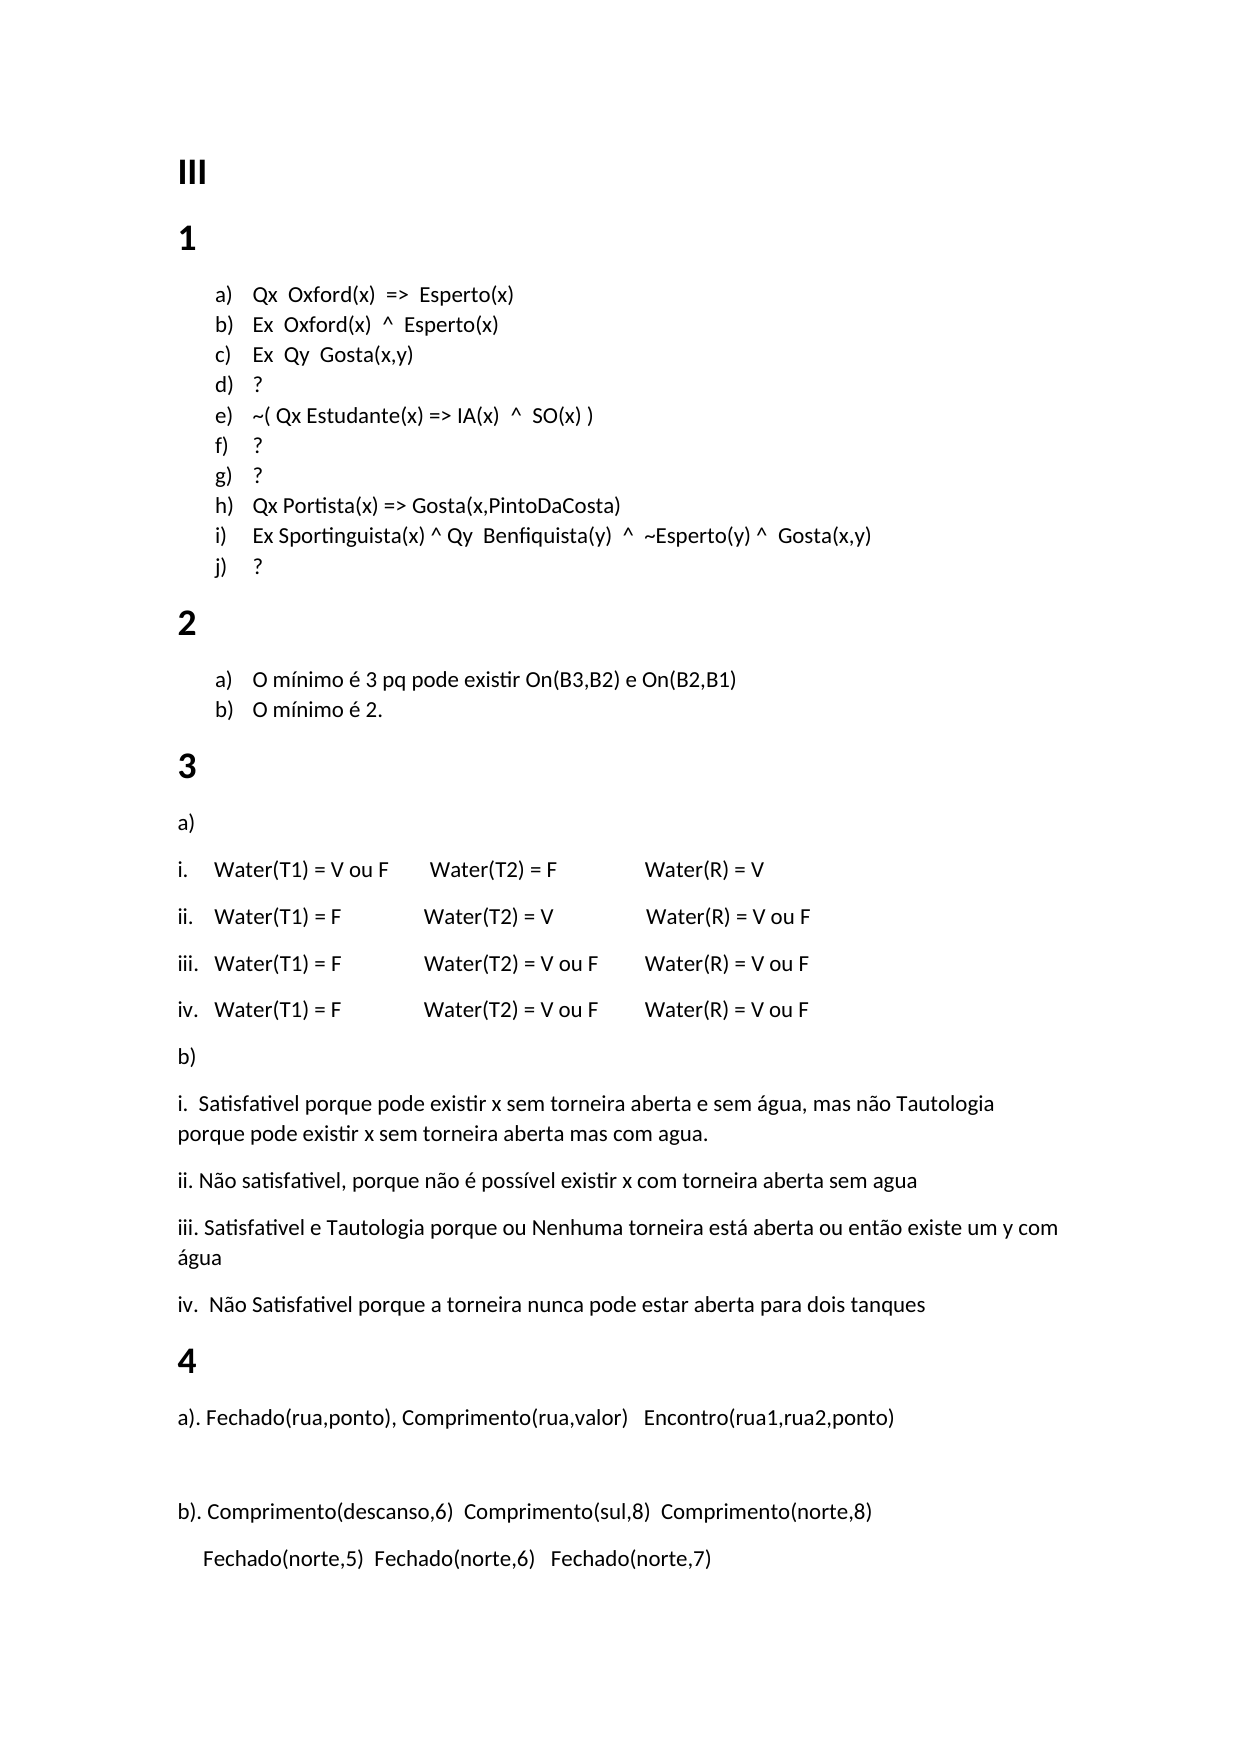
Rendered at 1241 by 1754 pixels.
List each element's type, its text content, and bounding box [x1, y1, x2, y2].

text 4 [177, 1337, 1063, 1383]
list O mínimo é 2. [215, 695, 1063, 723]
list ? [215, 552, 1063, 580]
list Ex Oxford(x) ^ Esperto(x) [215, 310, 1063, 338]
text ii. Water(T1) = F Water(T2) = V Water(R) = V ou F [177, 902, 1063, 930]
text iv. Water(T1) = F Water(T2) = V ou F Water(R) = V ou F [177, 996, 1063, 1023]
text iv. Não Satisfativel porque a torneira nunca pode estar aberta para dois tanques [177, 1290, 1063, 1318]
text i. Water(T1) = V ou F Water(T2) = F Water(R) = V [177, 855, 1063, 883]
text Fechado(norte,5) Fechado(norte,6) Fechado(norte,7) [177, 1544, 1063, 1572]
text iii. Water(T1) = F Water(T2) = V ou F Water(R) = V ou F [177, 949, 1063, 977]
list Ex Qy Gosta(x,y) [215, 340, 1063, 368]
text 1 [177, 214, 1063, 259]
list ~( Qx Estudante(x) => IA(x) ^ SO(x) ) [215, 401, 1063, 429]
list ? [215, 431, 1063, 459]
text i. Satisfativel porque pode existir x sem torneira aberta e sem água, mas não Tautologia porque pode existir x sem torneira aberta mas com agua. [177, 1089, 1063, 1147]
list O mínimo é 3 pq pode existir On(B3,B2) e On(B2,B1) [215, 665, 1063, 693]
text b) [177, 1042, 1063, 1070]
text a). Fechado(rua,ponto), Comprimento(rua,valor) Encontro(rua1,rua2,ponto) [177, 1403, 1063, 1431]
text ii. Não satisfativel, porque não é possível existir x com torneira aberta sem agua [177, 1166, 1063, 1194]
text III [177, 148, 1063, 193]
list Ex Sportinguista(x) ^ Qy Benfiquista(y) ^ ~Esperto(y) ^ Gosta(x,y) [215, 522, 1063, 549]
text 3 [177, 742, 1063, 788]
list Qx Portista(x) => Gosta(x,PintoDaCosta) [215, 491, 1063, 519]
list ? [215, 461, 1063, 489]
text b). Comprimento(descanso,6) Comprimento(sul,8) Comprimento(norte,8) [177, 1497, 1063, 1525]
text iii. Satisfativel e Tautologia porque ou Nenhuma torneira está aberta ou então existe um y com água [177, 1213, 1063, 1271]
text a) [177, 808, 1063, 836]
list Qx Oxford(x) => Esperto(x) [215, 280, 1063, 308]
text 2 [177, 599, 1063, 644]
list ? [215, 371, 1063, 398]
